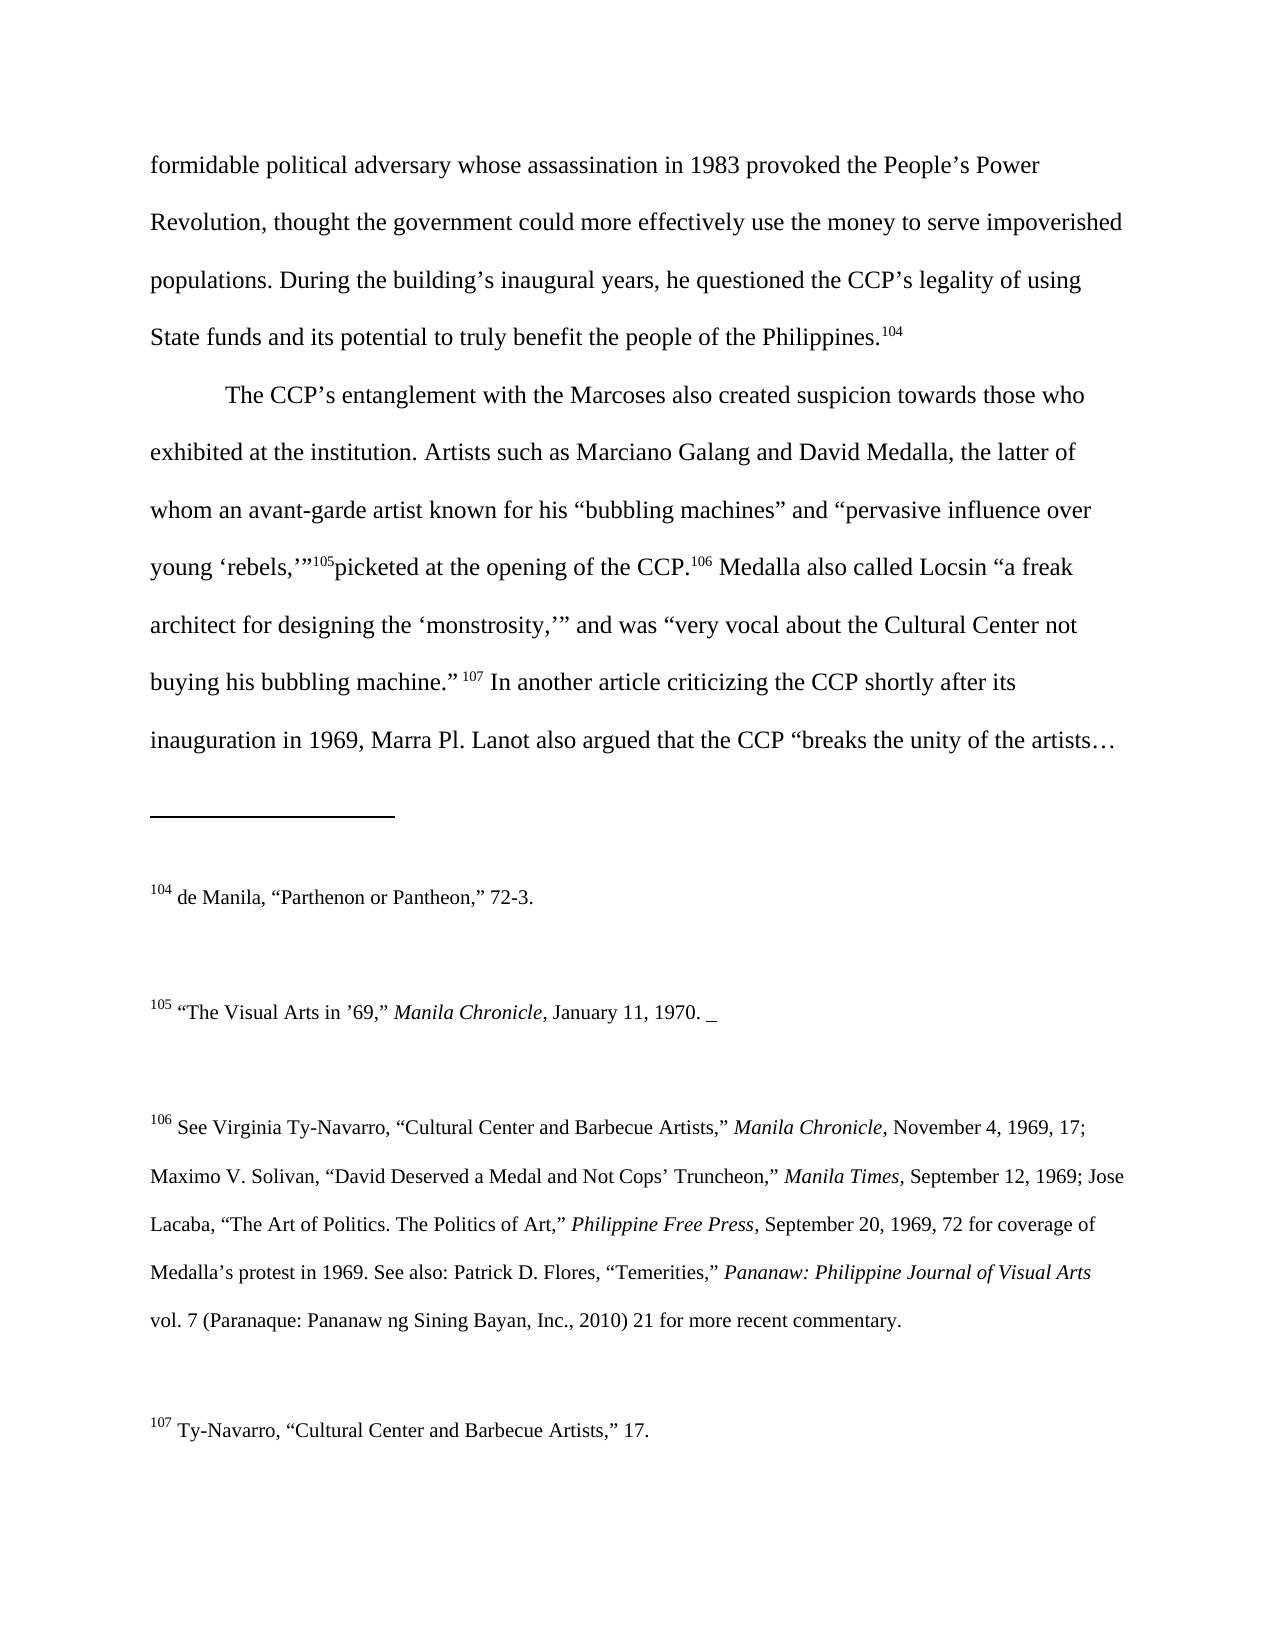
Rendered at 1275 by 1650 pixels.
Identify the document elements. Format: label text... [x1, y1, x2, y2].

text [150, 150, 1125, 351]
text The CCP’s entanglement with the Marcoses also created suspicion towards those who exhibited at the institution. Artists such as Marciano Galang and David Medalla, the latter of whom an avant-garde artist known for his “bubbling machines” and “pervasive influence over young ‘rebels,’”picketed at the opening of the CCP. Medalla also called Locsin “a freak architect for designing the ‘monstrosity,’” and was “very vocal about the Cultural Center not buying his bubbling machine.” In another article criticizing the CCP shortly after its inauguration in 1969, Marra Pl. Lanot also argued that the CCP “breaks the unity of the artists…Only the yes artist and the name artist will make it to the Center, never the young talented rebel on the left of the Center.” After Lanot’s criticism, programs such as Roberto Chabet’s Thirteen Artist Exhibition and Raymundo Albano’s CCP Annual belied the notion that “rebel” artists were prohibited from the CCP as both programs promoted young and often provocative artists. Medalla’s Bubble Machine, listed as an example of kinetic art, was even exhibited in 1971 in the CCP’s The Fifties, A Tribute to Lyd Arguilla exhibition. [150, 380, 1125, 754]
